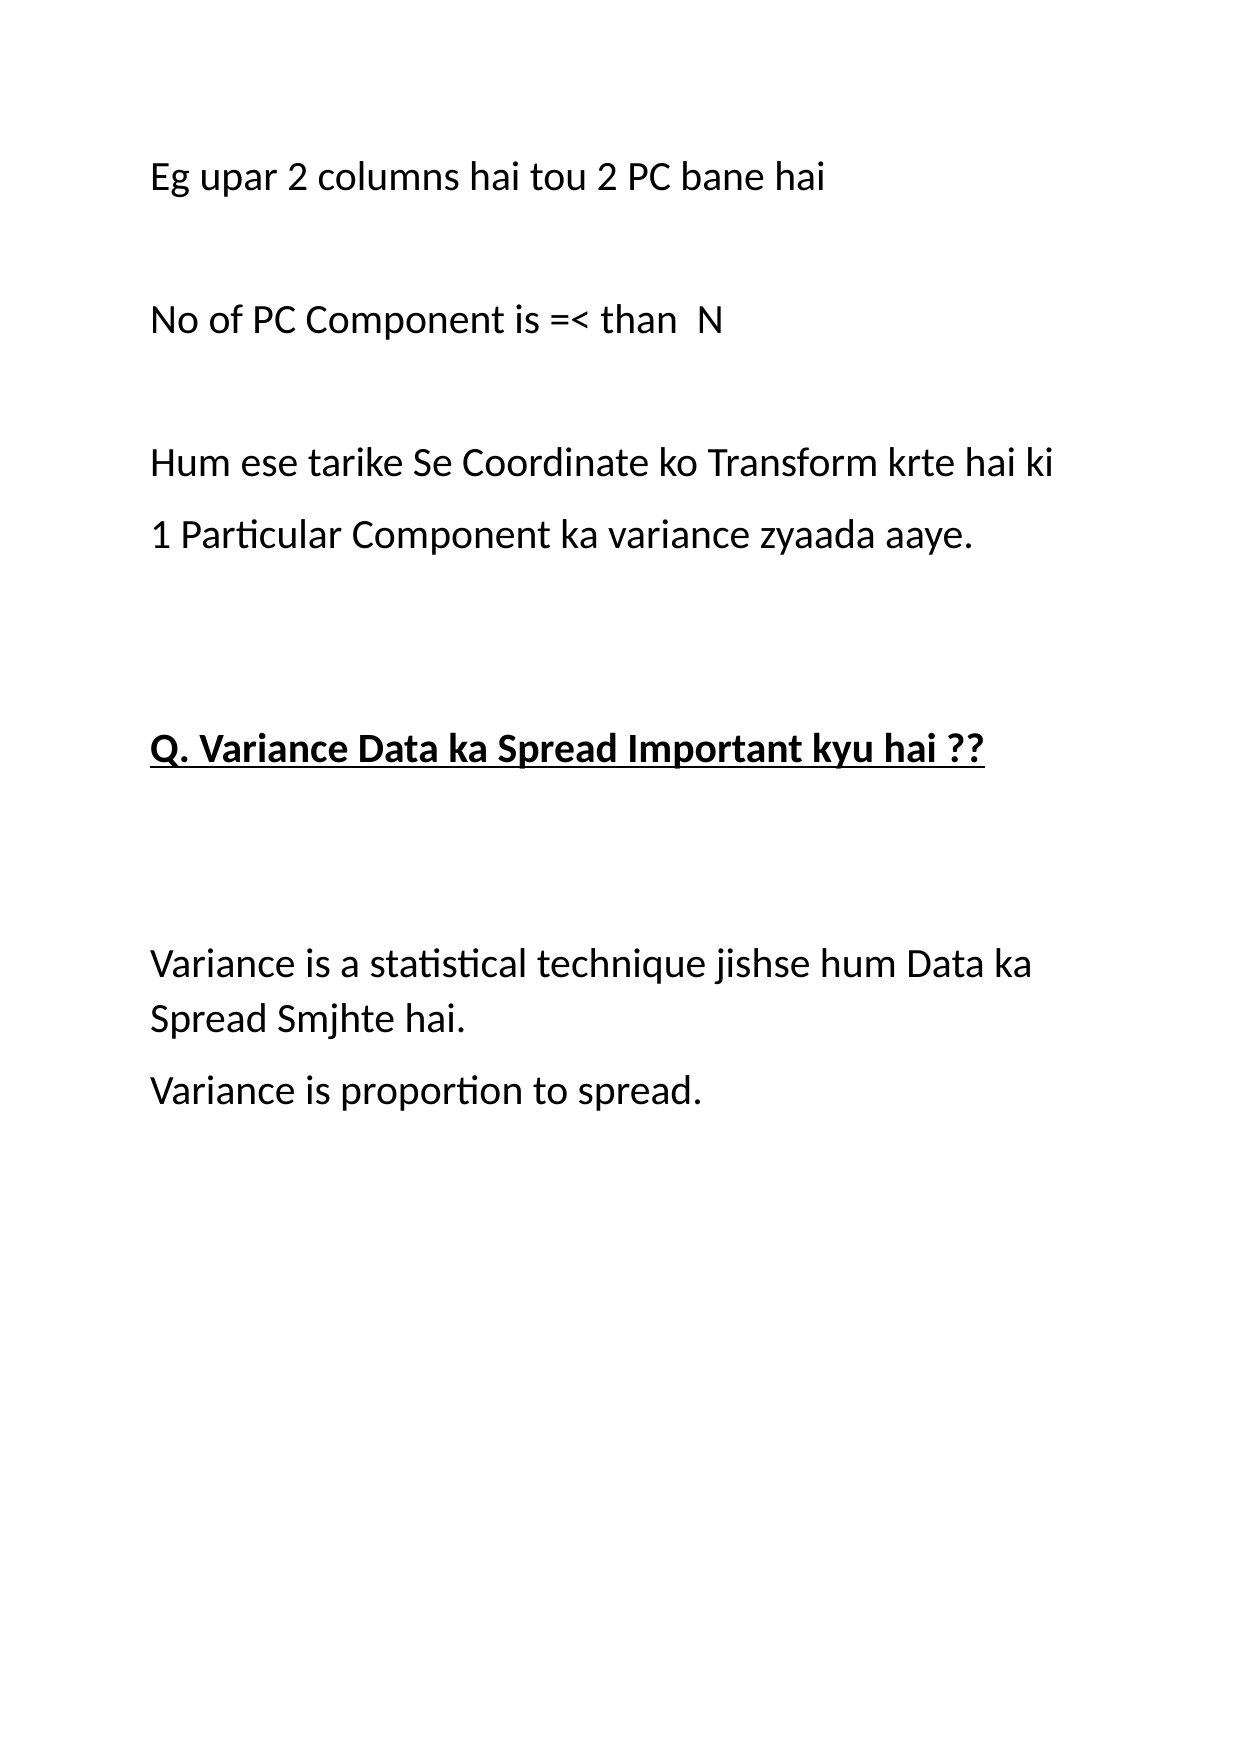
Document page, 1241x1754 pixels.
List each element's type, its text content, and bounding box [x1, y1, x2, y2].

text Q. Variance Data ka Spread Important kyu hai ?? [150, 722, 1090, 773]
text Eg upar 2 columns hai tou 2 PC bane hai [150, 150, 1090, 201]
text 1 Particular Component ka variance zyaada aaye. [150, 508, 1090, 559]
text Hum ese tarike Se Coordinate ko Transform krte hai ki [150, 436, 1090, 487]
text No of PC Component is =< than N [150, 293, 1090, 344]
text Variance is a statistical technique jishse hum Data ka Spread Smjhte hai. [150, 937, 1090, 1043]
text Variance is proportion to spread. [150, 1064, 1090, 1114]
